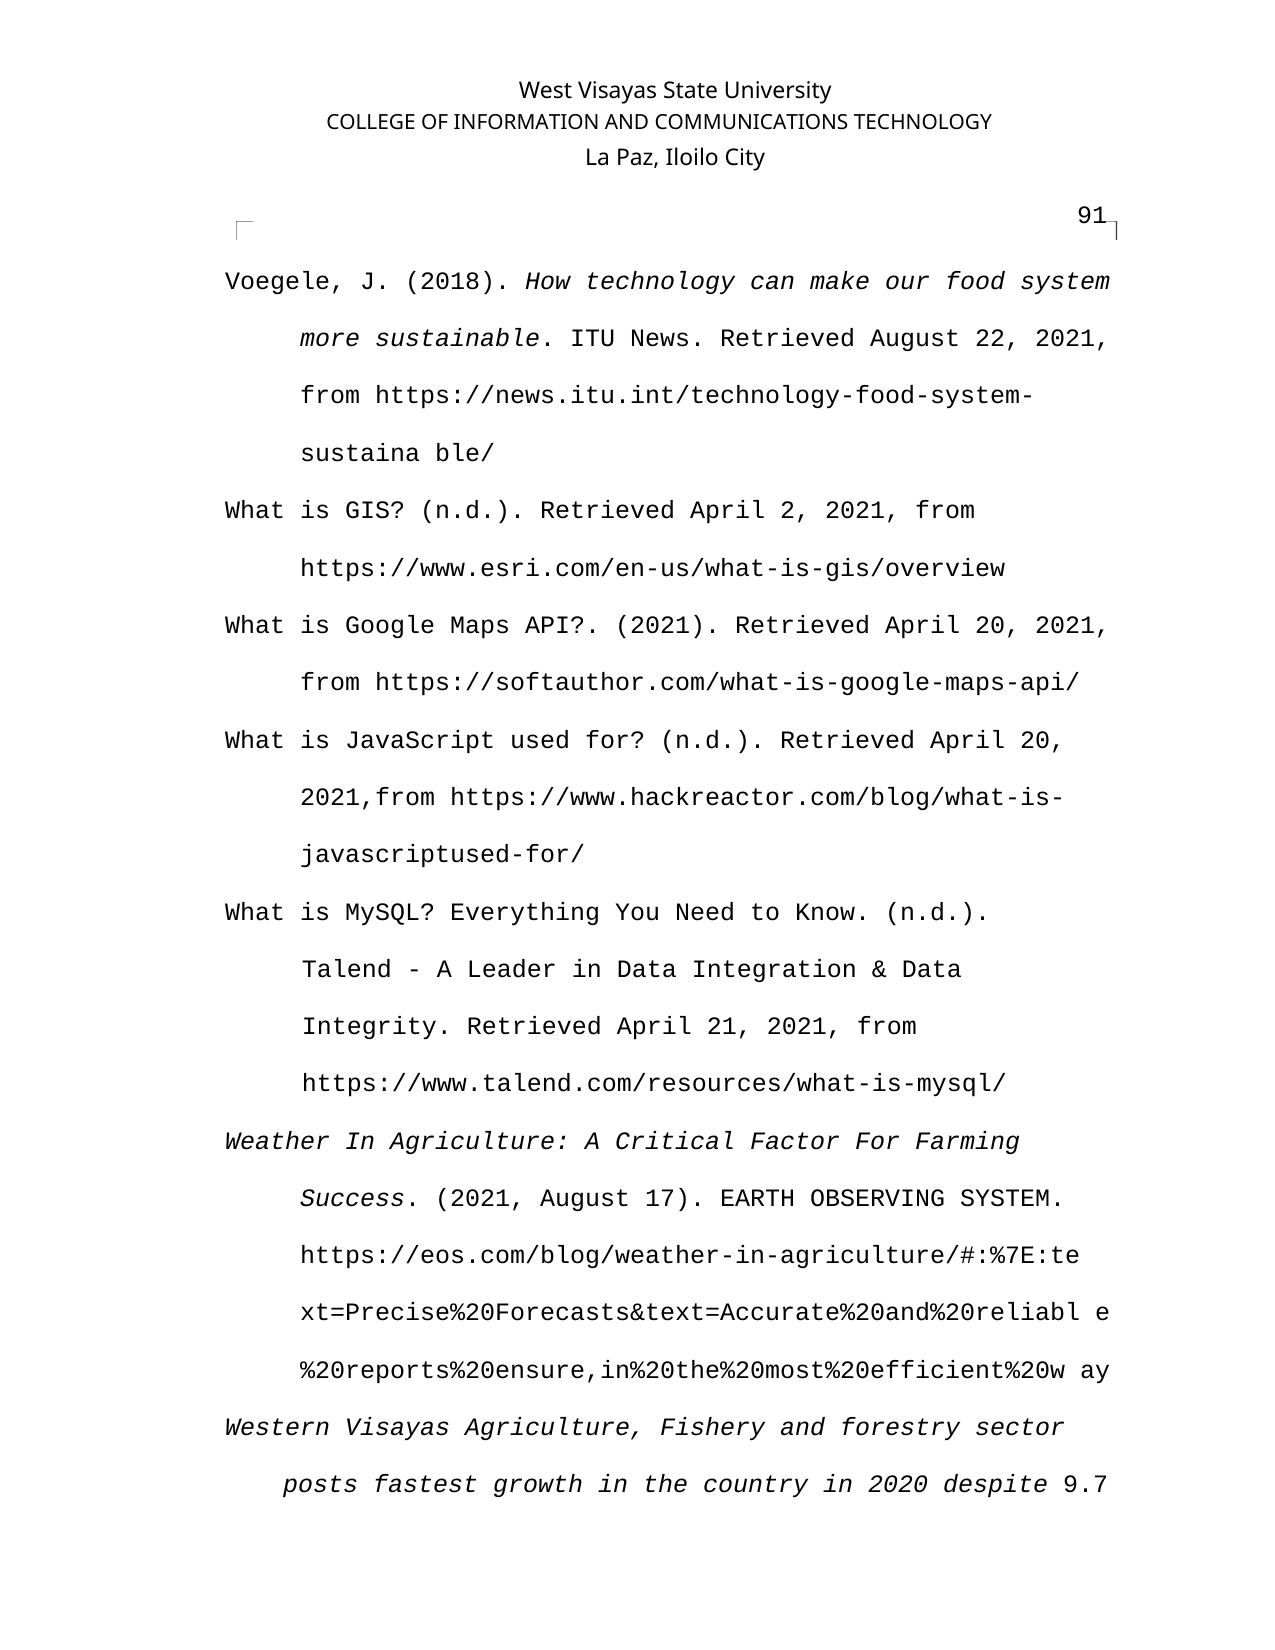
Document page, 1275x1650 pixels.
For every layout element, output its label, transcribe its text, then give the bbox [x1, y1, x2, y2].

text Weather In Agriculture: A Critical Factor For Farming Success. (2021, August 17). EARTH OBSERVING SYSTEM. https://eos.com/blog/weather-in-agriculture/#:%7E:te xt=Precise%20Forecasts&text=Accurate%20and%20reliabl e%20reports%20ensure,in%20the%20most%20efficient%20w ay [225, 1128, 1118, 1386]
text What is Google Maps API?. (2021). Retrieved April 20, 2021, from https://softauthor.com/what-is-google-maps-api/ [225, 613, 1118, 698]
text What is MySQL? Everything You Need to Know. (n.d.). [225, 900, 1118, 928]
picture [236, 221, 1118, 233]
text What is GIS? (n.d.). Retrieved April 2, 2021, from https://www.esri.com/en-us/what-is-gis/overview [225, 498, 1118, 583]
text Voegele, J. (2018). How technology can make our food system more sustainable. ITU News. Retrieved August 22, 2021, from https://news.itu.int/technology-food-system-sustaina ble/ [225, 233, 1118, 468]
text What is JavaScript used for? (n.d.). Retrieved April 20, 2021,from https://www.hackreactor.com/blog/what-is-javascriptused-for/ [225, 728, 1118, 870]
text Talend - A Leader in Data Integration & Data Integrity. Retrieved April 21, 2021, from https://www.talend.com/resources/what-is-mysql/ [302, 956, 1118, 1099]
